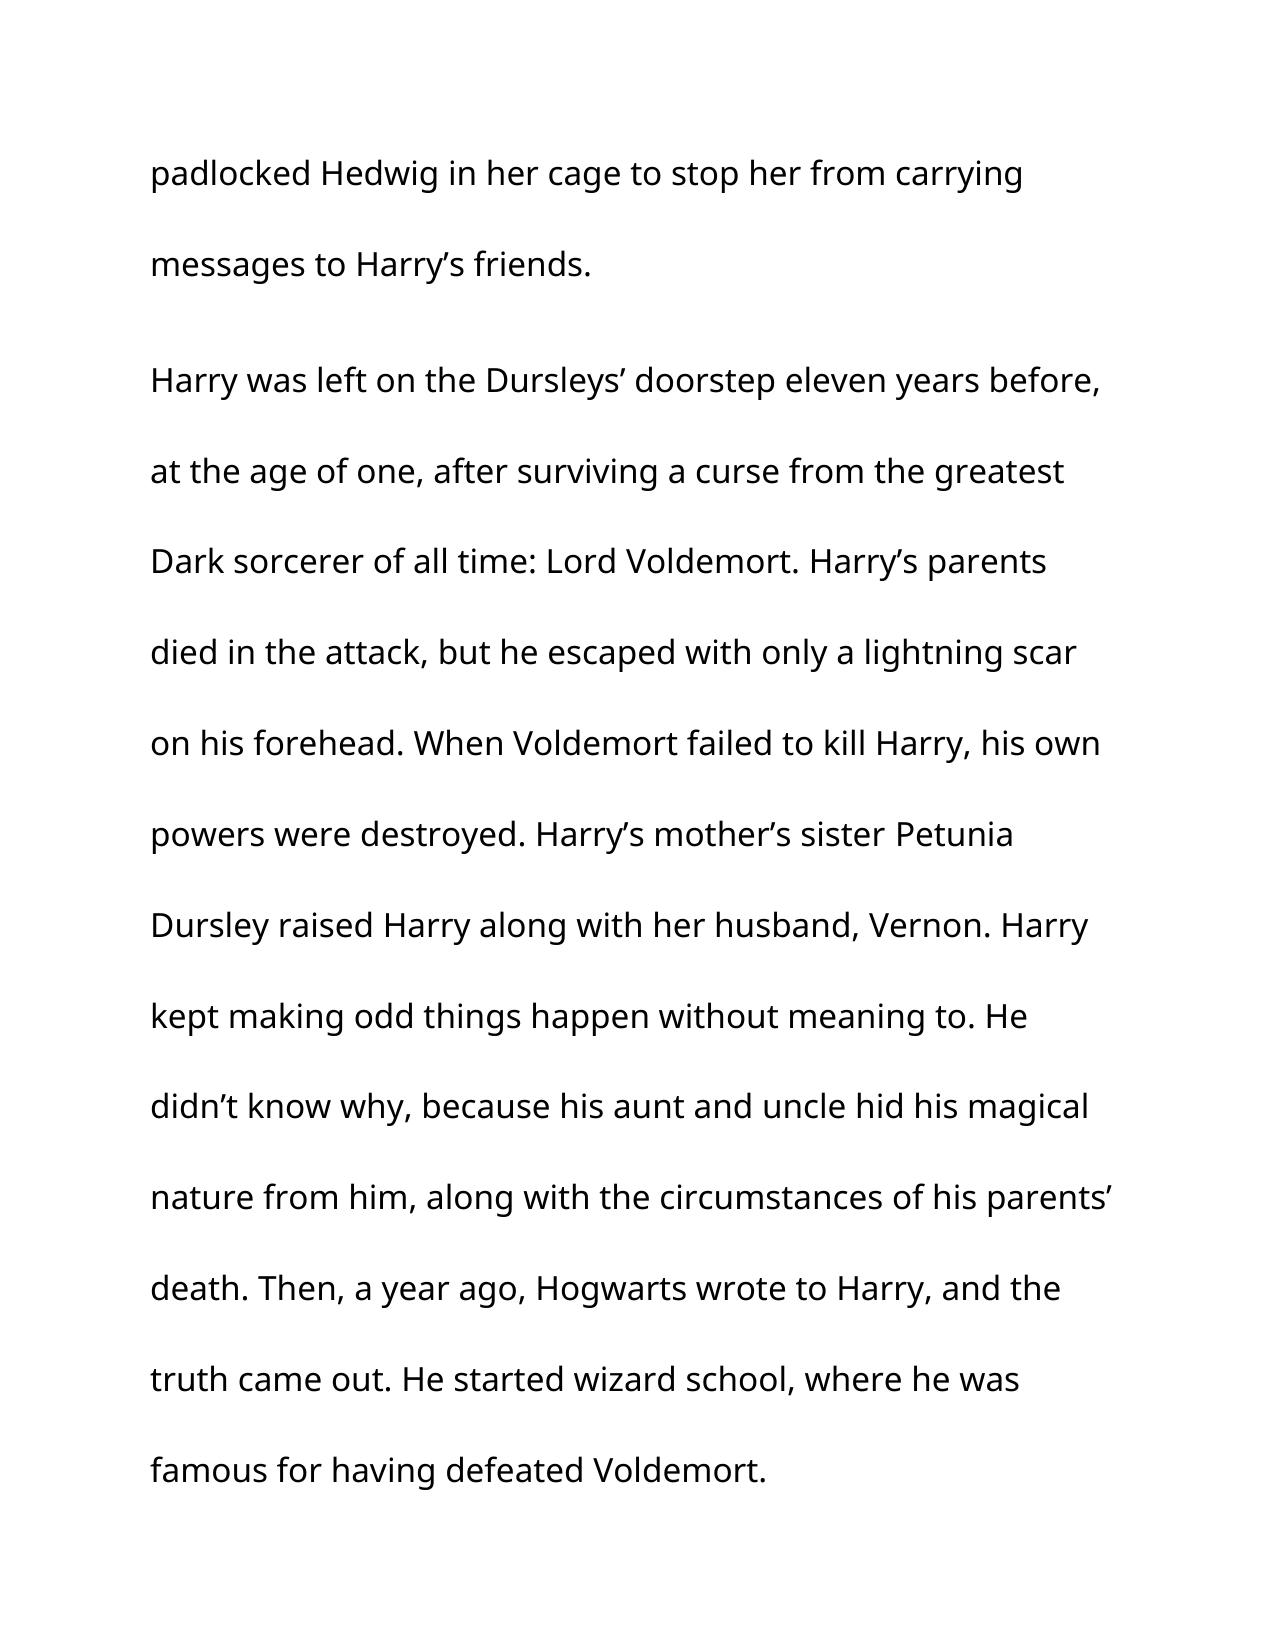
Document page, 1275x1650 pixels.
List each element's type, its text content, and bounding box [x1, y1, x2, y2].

text Harry was left on the Dursleys’ doorstep eleven years before, at the age of one, after surviving a curse from the greatest Dark sorcerer of all time: Lord Voldemort. Harry’s parents died in the attack, but he escaped with only a lightning scar on his forehead. When Voldemort failed to kill Harry, his own powers were destroyed. Harry’s mother’s sister Petunia Dursley raised Harry along with her husband, Vernon. Harry kept making odd things happen without meaning to. He didn’t know why, because his aunt and uncle hid his magical nature from him, along with the circumstances of his parents’ death. Then, a year ago, Hogwarts wrote to Harry, and the truth came out. He started wizard school, where he was famous for having defeated Voldemort. [150, 357, 1125, 1492]
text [150, 150, 1125, 286]
